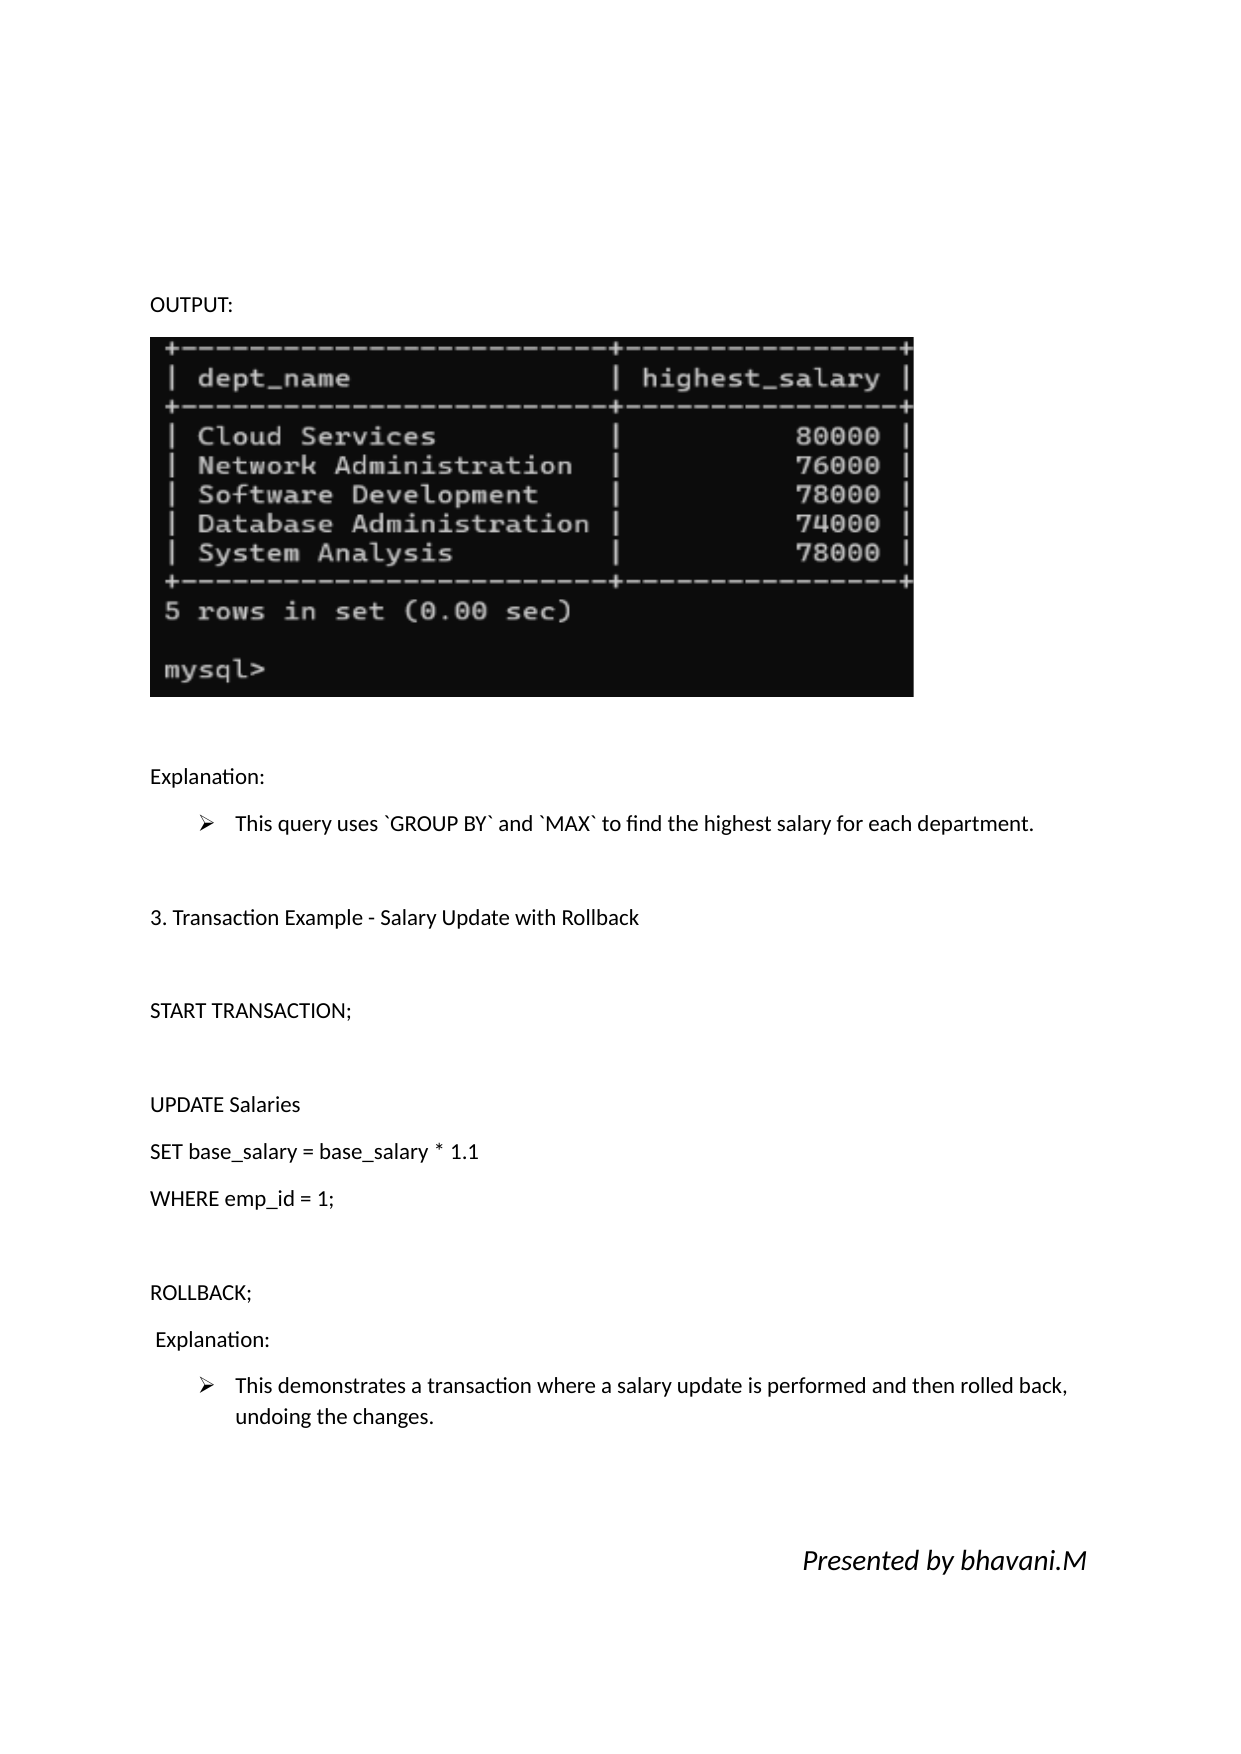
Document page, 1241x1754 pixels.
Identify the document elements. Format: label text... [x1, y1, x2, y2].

text 3. Transaction Example - Salary Update with Rollback [150, 903, 1090, 931]
text OUTPUT: [150, 291, 1090, 319]
picture [150, 337, 914, 697]
text Explanation: [150, 762, 1090, 790]
list This demonstrates a transaction where a salary update is performed and then rolled back, undoing the changes. [198, 1372, 1090, 1430]
text ROLLBACK; [150, 1278, 1090, 1306]
text Presented by bhavani.M [150, 1542, 1090, 1578]
text START TRANSACTION; [150, 997, 1090, 1024]
list This query uses `GROUP BY` and `MAX` to find the highest salary for each department. [198, 809, 1090, 837]
text Explanation: [150, 1325, 1090, 1353]
text SET base_salary = base_salary * 1.1 [150, 1137, 1090, 1165]
text UPDATE Salaries [150, 1090, 1090, 1118]
text WHERE emp_id = 1; [150, 1184, 1090, 1212]
